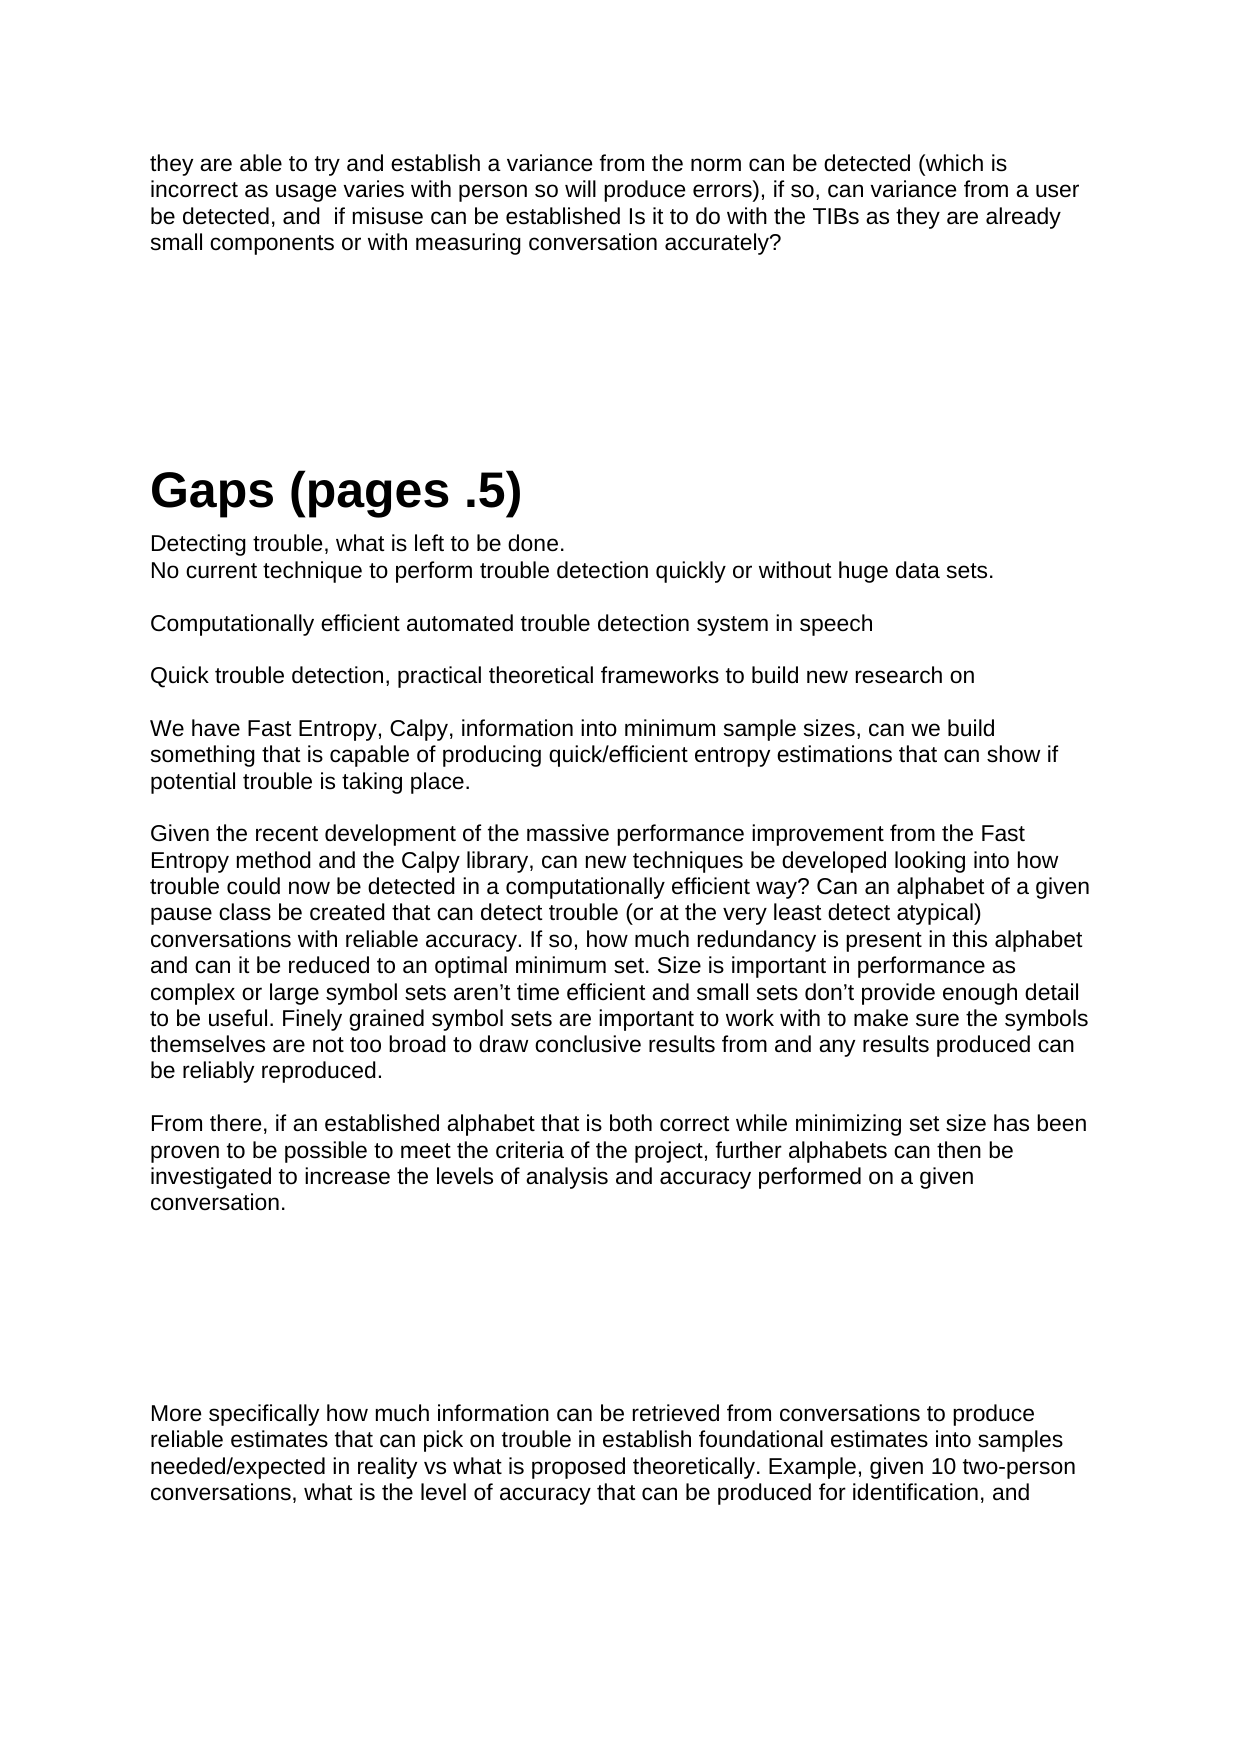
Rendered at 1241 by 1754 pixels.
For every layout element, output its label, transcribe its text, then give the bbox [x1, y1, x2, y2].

subtitle Gaps (pages .5) [150, 460, 1090, 518]
text More specifically how much information can be retrieved from conversations to produce reliable estimates that can pick on trouble in establish foundational estimates into samples needed/expected in reality vs what is proposed theoretically. Example, given 10 two-person conversations, what is the level of accuracy that can be produced for identification, and [150, 1400, 1090, 1506]
text Computationally efficient automated trouble detection system in speech [150, 609, 1090, 636]
text We have Fast Entropy, Calpy, information into minimum sample sizes, can we build something that is capable of producing quick/efficient entropy estimations that can show if potential trouble is taking place. [150, 715, 1090, 794]
text Given the recent development of the massive performance improvement from the Fast Entropy method and the Calpy library, can new techniques be developed looking into how trouble could now be detected in a computationally efficient way? Can an alphabet of a given pause class be created that can detect trouble (or at the very least detect atypical) conversations with reliable accuracy. If so, how much redundancy is present in this alphabet and can it be reduced to an optimal minimum set. Size is important in performance as complex or large symbol sets aren’t time efficient and small sets don’t provide enough detail to be useful. Finely grained symbol sets are important to work with to make sure the symbols themselves are not too broad to draw conclusive results from and any results produced can be reliably reproduced. [150, 820, 1090, 1084]
text they are able to try and establish a variance from the norm can be detected (which is incorrect as usage varies with person so will produce errors), if so, can variance from a user be detected, and if misuse can be established Is it to do with the TIBs as they are already small components or with measuring conversation accurately? [150, 150, 1090, 255]
text Detecting trouble, what is left to be done. [150, 530, 1090, 557]
text From there, if an established alphabet that is both correct while minimizing set size has been proven to be possible to meet the criteria of the project, further alphabets can then be investigated to increase the levels of analysis and accuracy performed on a given conversation. [150, 1110, 1090, 1216]
text Quick trouble detection, practical theoretical frameworks to build new research on [150, 662, 1090, 688]
text No current technique to perform trouble detection quickly or without huge data sets. [150, 557, 1090, 583]
